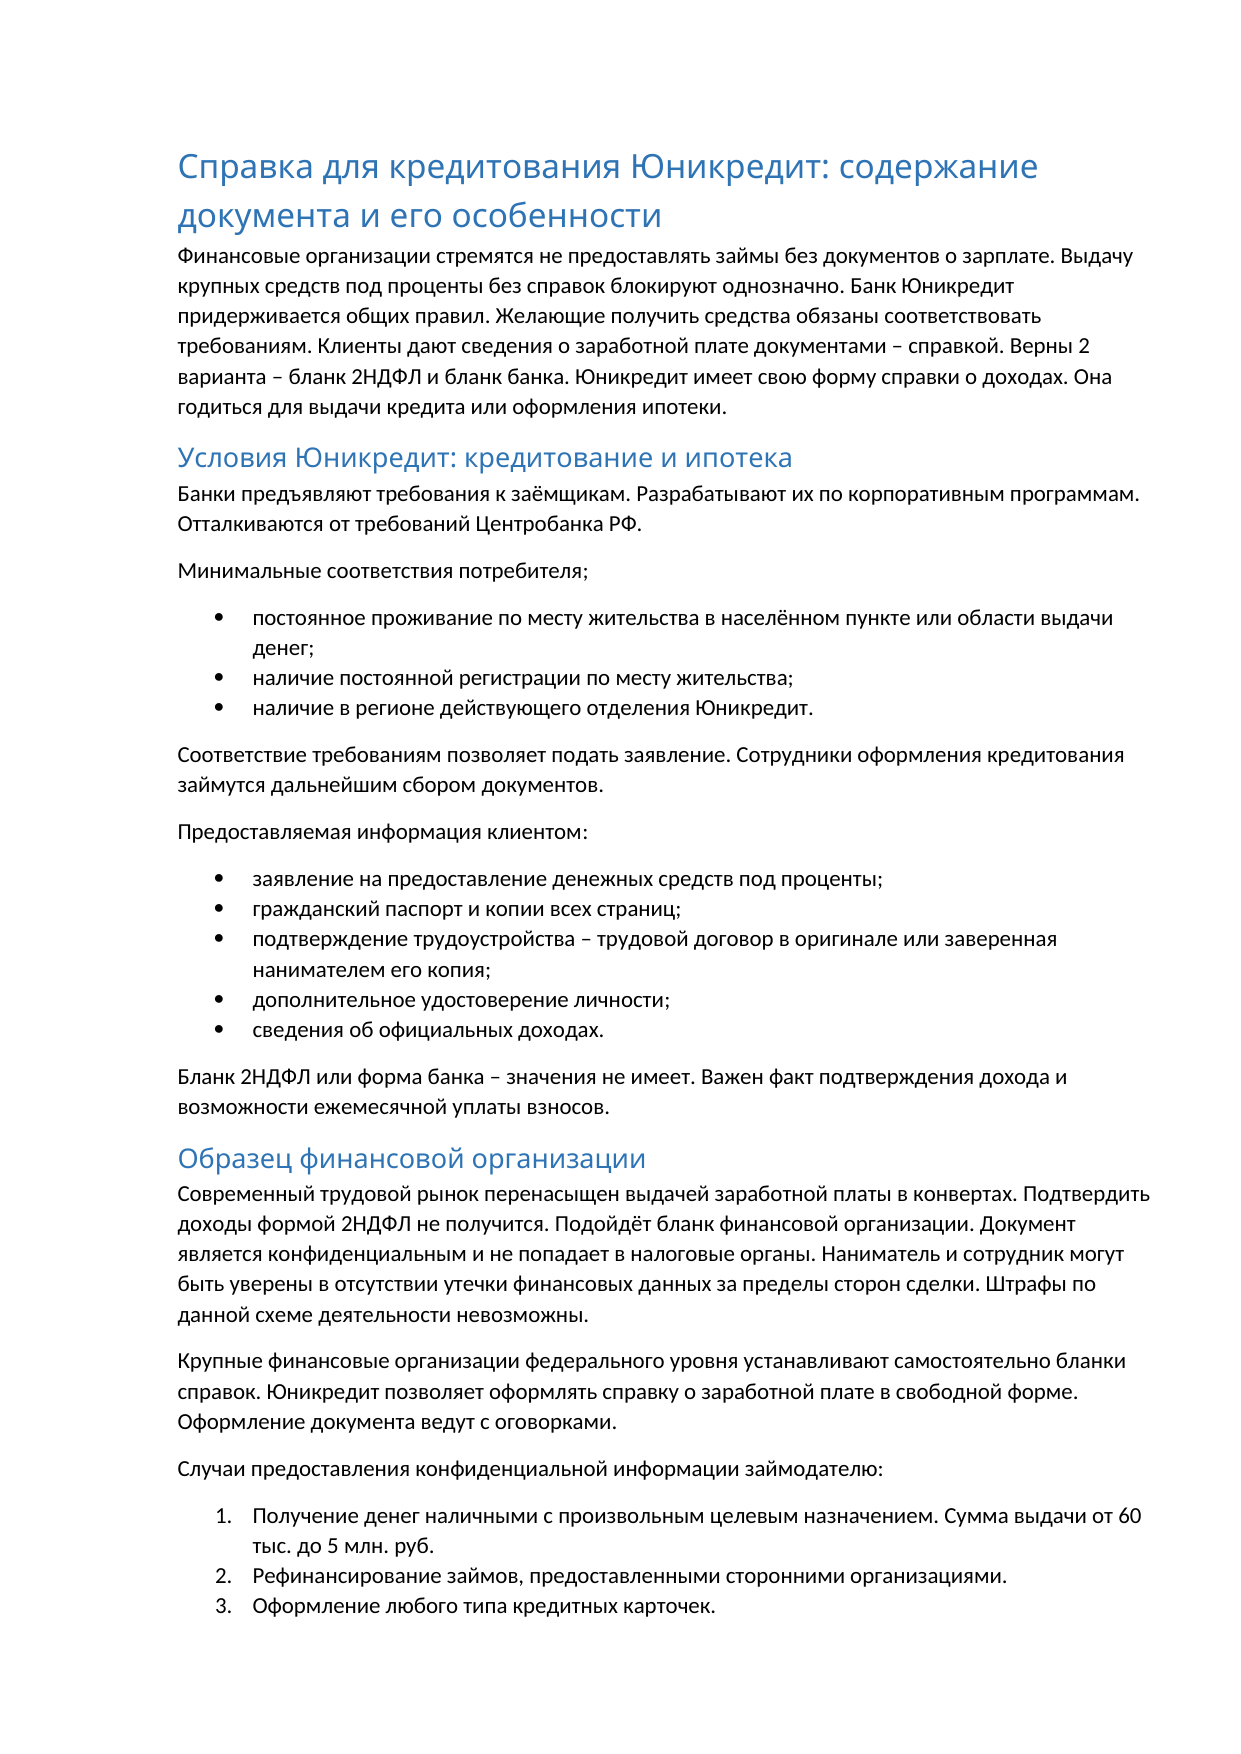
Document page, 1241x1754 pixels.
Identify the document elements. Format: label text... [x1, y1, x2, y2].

list гражданский паспорт и копии всех страниц; [215, 894, 1152, 922]
text Крупные финансовые организации федерального уровня устанавливают самостоятельно бланки справок. Юникредит позволяет оформлять справку о заработной плате в свободной форме. Оформление документа ведут с оговорками. [177, 1347, 1152, 1435]
subtitle Справка для кредитования Юникредит: содержание документа и его особенности [177, 143, 1152, 237]
text Современный трудовой рынок перенасыщен выдачей заработной платы в конвертах. Подтвердить доходы формой 2НДФЛ не получится. Подойдёт бланк финансовой организации. Документ является конфиденциальным и не попадает в налоговые органы. Наниматель и сотрудник могут быть уверены в отсутствии утечки финансовых данных за пределы сторон сделки. Штрафы по данной схеме деятельности невозможны. [177, 1179, 1152, 1328]
text Случаи предоставления конфиденциальной информации займодателю: [177, 1454, 1152, 1482]
text Соответствие требованиям позволяет подать заявление. Сотрудники оформления кредитования займутся дальнейшим сбором документов. [177, 740, 1152, 798]
list Оформление любого типа кредитных карточек. [215, 1591, 1152, 1619]
list Рефинансирование займов, предоставленными сторонними организациями. [215, 1561, 1152, 1589]
subtitle Условия Юникредит: кредитование и ипотека [177, 439, 1152, 476]
list дополнительное удостоверение личности; [215, 985, 1152, 1013]
list заявление на предоставление денежных средств под проценты; [215, 864, 1152, 892]
list постоянное проживание по месту жительства в населённом пункте или области выдачи денег; [215, 603, 1152, 661]
text Предоставляемая информация клиентом: [177, 817, 1152, 845]
list наличие постоянной регистрации по месту жительства; [215, 663, 1152, 691]
list наличие в регионе действующего отделения Юникредит. [215, 693, 1152, 721]
text Бланк 2НДФЛ или форма банка – значения не имеет. Важен факт подтверждения дохода и возможности ежемесячной уплаты взносов. [177, 1062, 1152, 1120]
list сведения об официальных доходах. [215, 1015, 1152, 1043]
text Минимальные соответствия потребителя; [177, 556, 1152, 584]
text Банки предъявляют требования к заёмщикам. Разрабатывают их по корпоративным программам. Отталкиваются от требований Центробанка РФ. [177, 479, 1152, 537]
text Финансовые организации стремятся не предоставлять займы без документов о зарплате. Выдачу крупных средств под проценты без справок блокируют однозначно. Банк Юникредит придерживается общих правил. Желающие получить средства обязаны соответствовать требованиям. Клиенты дают сведения о заработной плате документами – справкой. Верны 2 варианта – бланк 2НДФЛ и бланк банка. Юникредит имеет свою форму справки о доходах. Она годиться для выдачи кредита или оформления ипотеки. [177, 241, 1152, 420]
list Получение денег наличными с произвольным целевым назначением. Сумма выдачи от 60 тыс. до 5 млн. руб. [215, 1501, 1152, 1559]
list подтверждение трудоустройства – трудовой договор в оригинале или заверенная нанимателем его копия; [215, 924, 1152, 983]
subtitle Образец финансовой организации [177, 1139, 1152, 1176]
